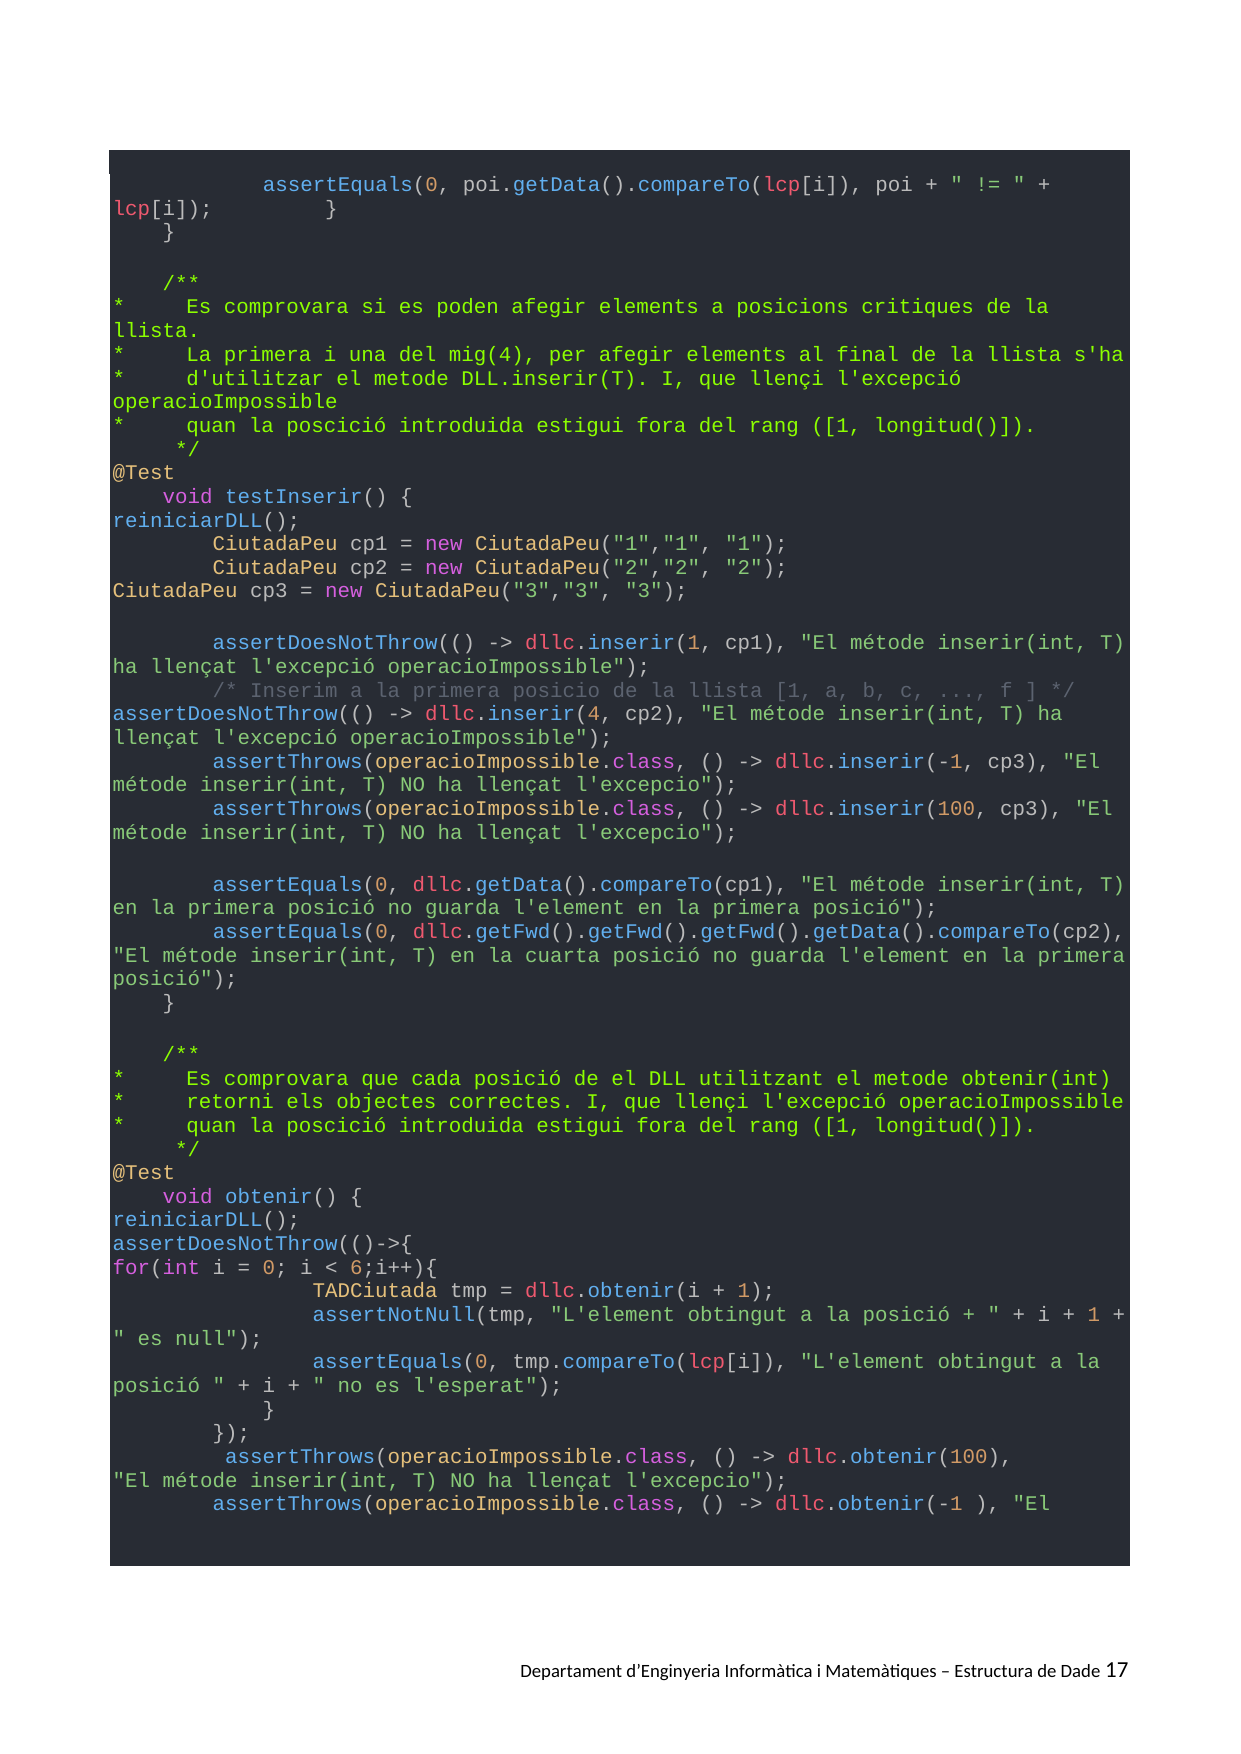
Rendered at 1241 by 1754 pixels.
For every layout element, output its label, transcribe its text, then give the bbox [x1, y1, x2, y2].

table_header assertEquals(0, poi.getData().compareTo(lcp[i]), poi + " != " + lcp[i]); } } /** Es comprovara si es poden afegir elements a posicions critiques de la llista. La primera i una del mig(4), per afegir elements al final de la llista s'ha d'utilitzar el metode DLL.inserir(T). I, que llençi l'excepció operacioImpossible quan la poscició introduida estigui fora del rang ([1, longitud()]). */ @Test void testInserir() { reiniciarDLL(); CiutadaPeu cp1 = new CiutadaPeu("1","1", "1"); CiutadaPeu cp2 = new CiutadaPeu("2","2", "2"); CiutadaPeu cp3 = new CiutadaPeu("3","3", "3"); assertDoesNotThrow(() -> dllc.inserir(1, cp1), "El métode inserir(int, T) ha llençat l'excepció operacioImpossible"); /* Inserim a la primera posicio de la llista [1, a, b, c, ..., f ] */ assertDoesNotThrow(() -> dllc.inserir(4, cp2), "El métode inserir(int, T) ha llençat l'excepció operacioImpossible"); assertThrows(operacioImpossible.class, () -> dllc.inserir(-1, cp3), "El métode inserir(int, T) NO ha llençat l'excepcio"); assertThrows(operacioImpossible.class, () -> dllc.inserir(100, cp3), "El métode inserir(int, T) NO ha llençat l'excepcio"); assertEquals(0, dllc.getData().compareTo(cp1), "El métode inserir(int, T) en la primera posició no guarda l'element en la primera posició"); assertEquals(0, dllc.getFwd().getFwd().getFwd().getData().compareTo(cp2), "El métode inserir(int, T) en la cuarta posició no guarda l'element en la primera posició"); } /** Es comprovara que cada posició de el DLL utilitzant el metode obtenir(int) retorni els objectes correctes. I, que llençi l'excepció operacioImpossible quan la poscició introduida estigui fora del rang ([1, longitud()]). */ @Test void obtenir() { reiniciarDLL(); assertDoesNotThrow(()->{ for(int i = 0; i < 6;i++){ TADCiutada tmp = dllc.obtenir(i + 1); assertNotNull(tmp, "L'element obtingut a la posició + " + i + 1 + " es null"); assertEquals(0, tmp.compareTo(lcp[i]), "L'element obtingut a la posició " + i + " no es l'esperat"); } }); assertThrows(operacioImpossible.class, () -> dllc.obtenir(100), "El métode inserir(int, T) NO ha llençat l'excepcio"); assertThrows(operacioImpossible.class, () -> dllc.obtenir(-1 ), "El [110, 150, 1130, 1566]
